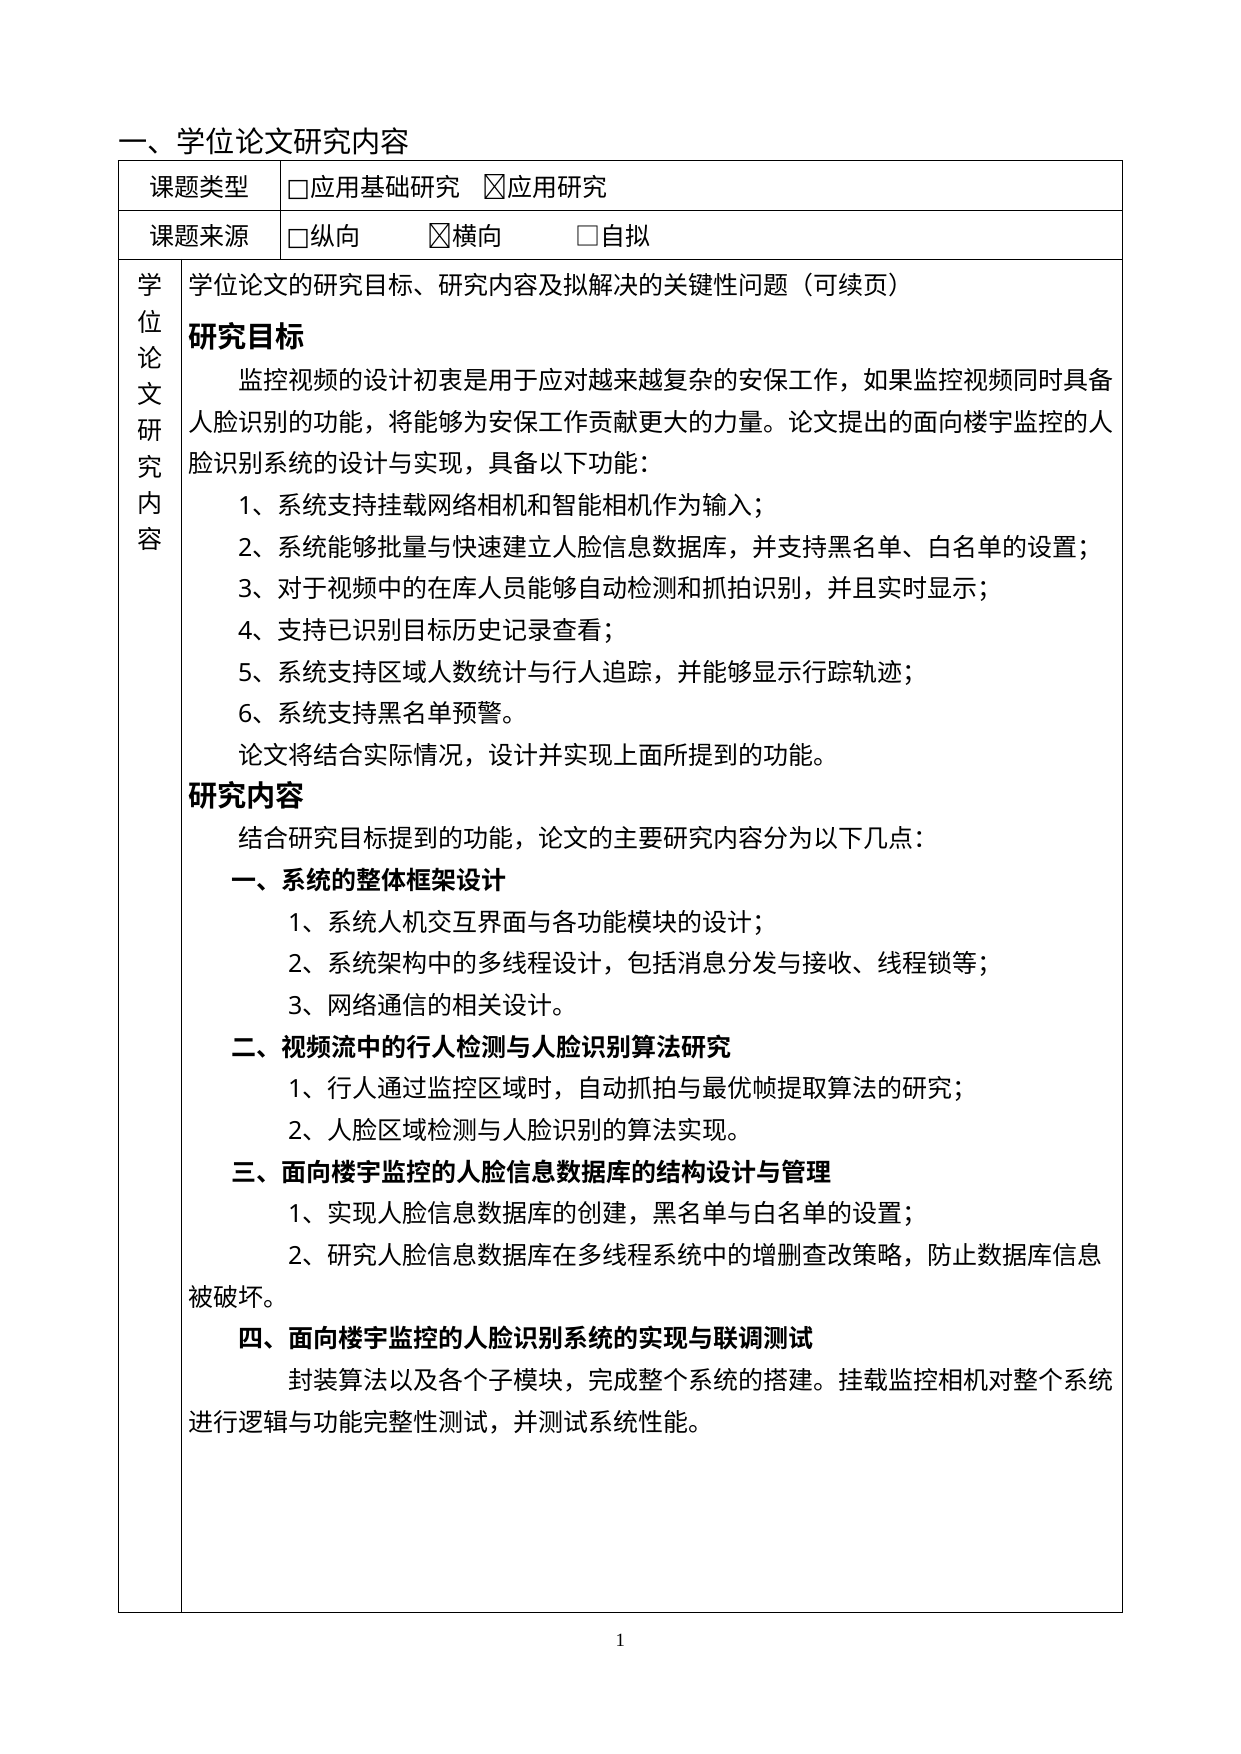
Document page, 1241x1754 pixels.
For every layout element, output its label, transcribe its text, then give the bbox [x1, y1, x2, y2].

table_cell □纵向 横向 □自拟 [281, 211, 1122, 259]
table_cell 课题来源 [119, 211, 280, 259]
list 学位论文研究内容 [118, 118, 1122, 160]
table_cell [182, 260, 1122, 1612]
table_cell 学 位 论 文 研 究 内 容 [119, 260, 181, 1612]
table_header 课题类型 [119, 161, 280, 209]
table_header □应用基础研究 应用研究 [281, 161, 1122, 209]
